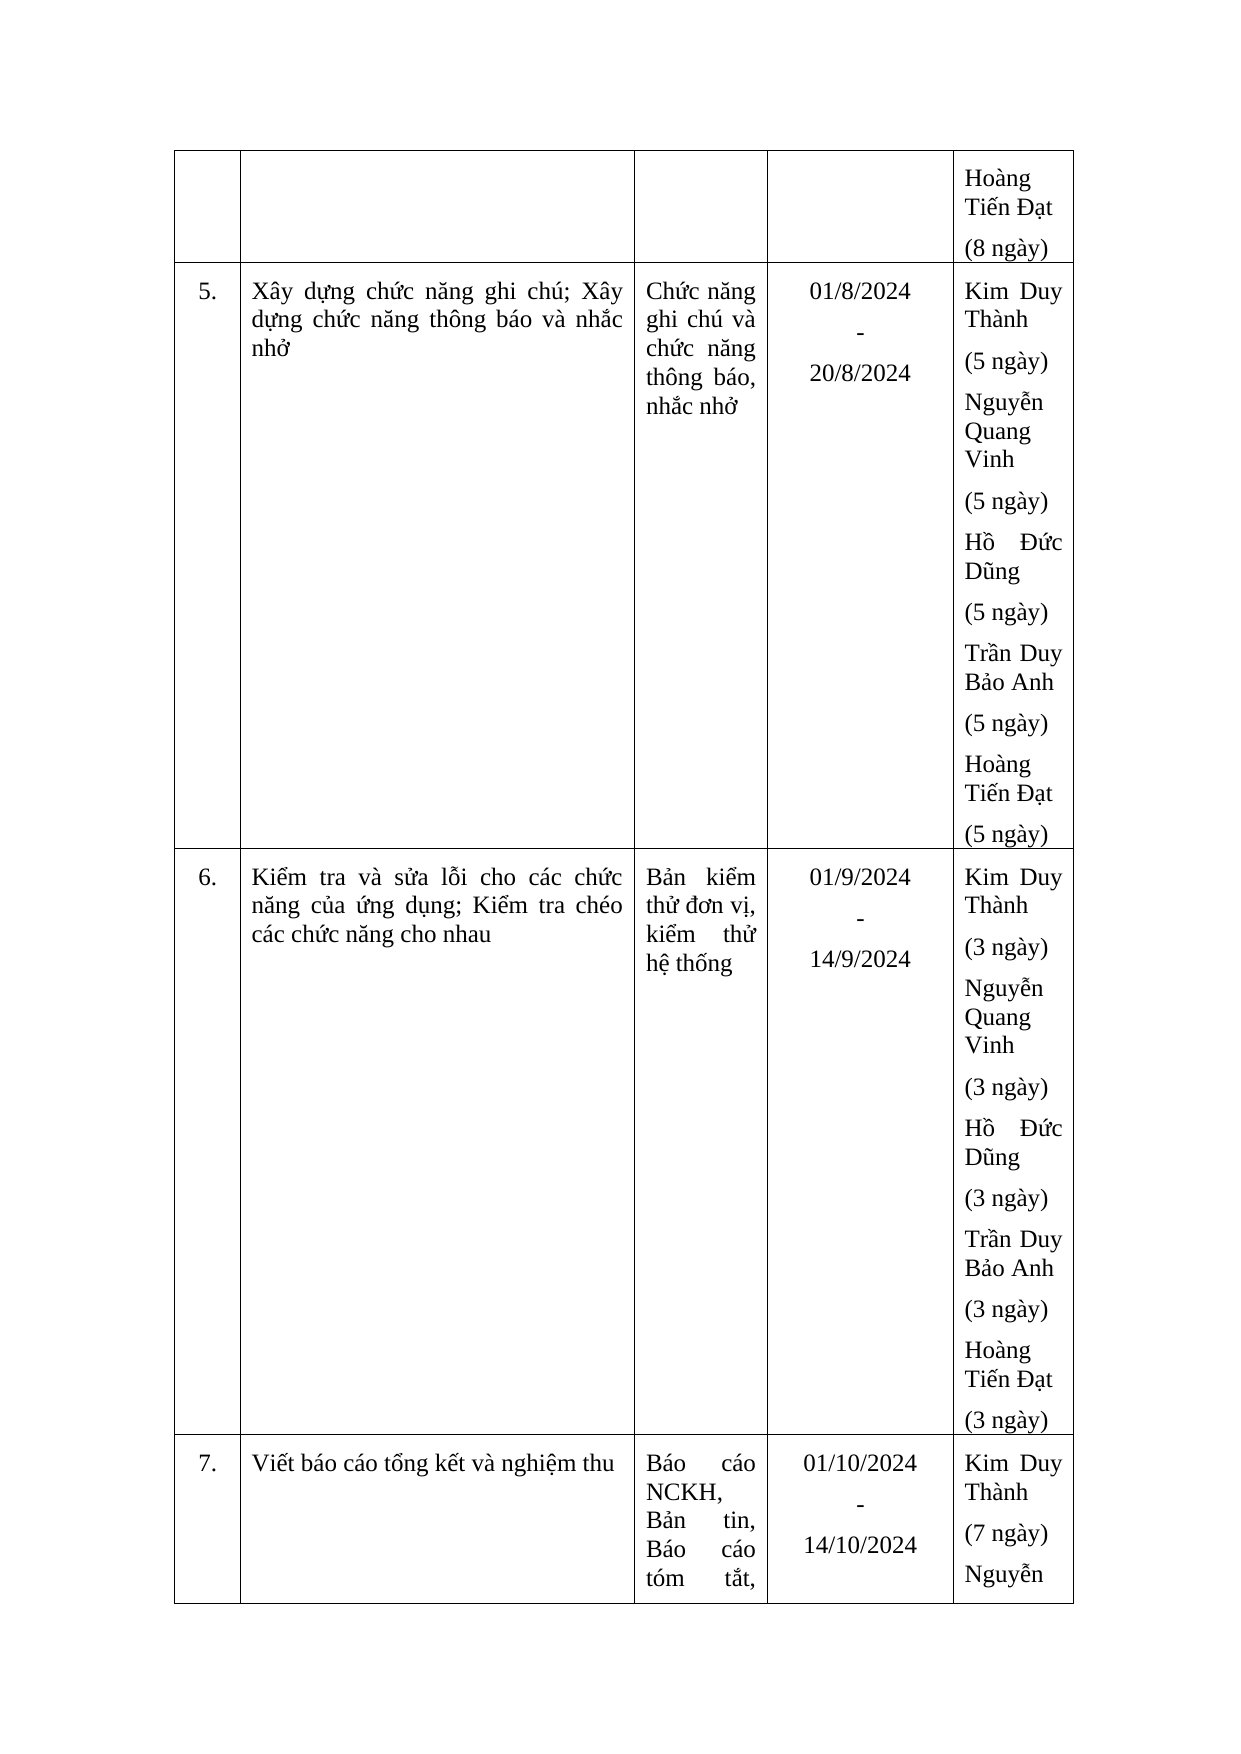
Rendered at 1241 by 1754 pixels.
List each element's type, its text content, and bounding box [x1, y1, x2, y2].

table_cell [635, 151, 767, 262]
table_cell 01/8/2024 - 20/8/2024 [768, 263, 953, 848]
table_cell Kiểm tra và sửa lỗi cho các chức năng của ứng dụng; Kiểm tra chéo các chức năng cho nhau [241, 849, 634, 1434]
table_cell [954, 1435, 1073, 1603]
table_cell 01/9/2024 - 14/9/2024 [768, 849, 953, 1434]
table_cell Xây dựng chức năng ghi chú; Xây dựng chức năng thông báo và nhắc nhở [241, 263, 634, 848]
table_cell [635, 1435, 767, 1603]
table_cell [954, 151, 1073, 262]
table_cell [241, 1435, 634, 1603]
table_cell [768, 151, 953, 262]
table_cell 7. [175, 1435, 240, 1603]
table_cell Kim Duy Thành (5 ngày) Nguyễn Quang Vinh (5 ngày) Hồ Đức Dũng (5 ngày) Trần Duy Bảo Anh (5 ngày) Hoàng Tiến Đạt (5 ngày) [954, 263, 1073, 848]
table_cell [768, 1435, 953, 1603]
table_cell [241, 151, 634, 262]
table_cell 5. [175, 263, 240, 848]
table_cell 6. [175, 849, 240, 1434]
table_cell Bản kiểm thử đơn vị, kiểm thử hệ thống [635, 849, 767, 1434]
table_cell 4. [175, 151, 240, 262]
table_cell Kim Duy Thành (3 ngày) Nguyễn Quang Vinh (3 ngày) Hồ Đức Dũng (3 ngày) Trần Duy Bảo Anh (3 ngày) Hoàng Tiến Đạt (3 ngày) [954, 849, 1073, 1434]
table_cell Chức năng ghi chú và chức năng thông báo, nhắc nhở [635, 263, 767, 848]
